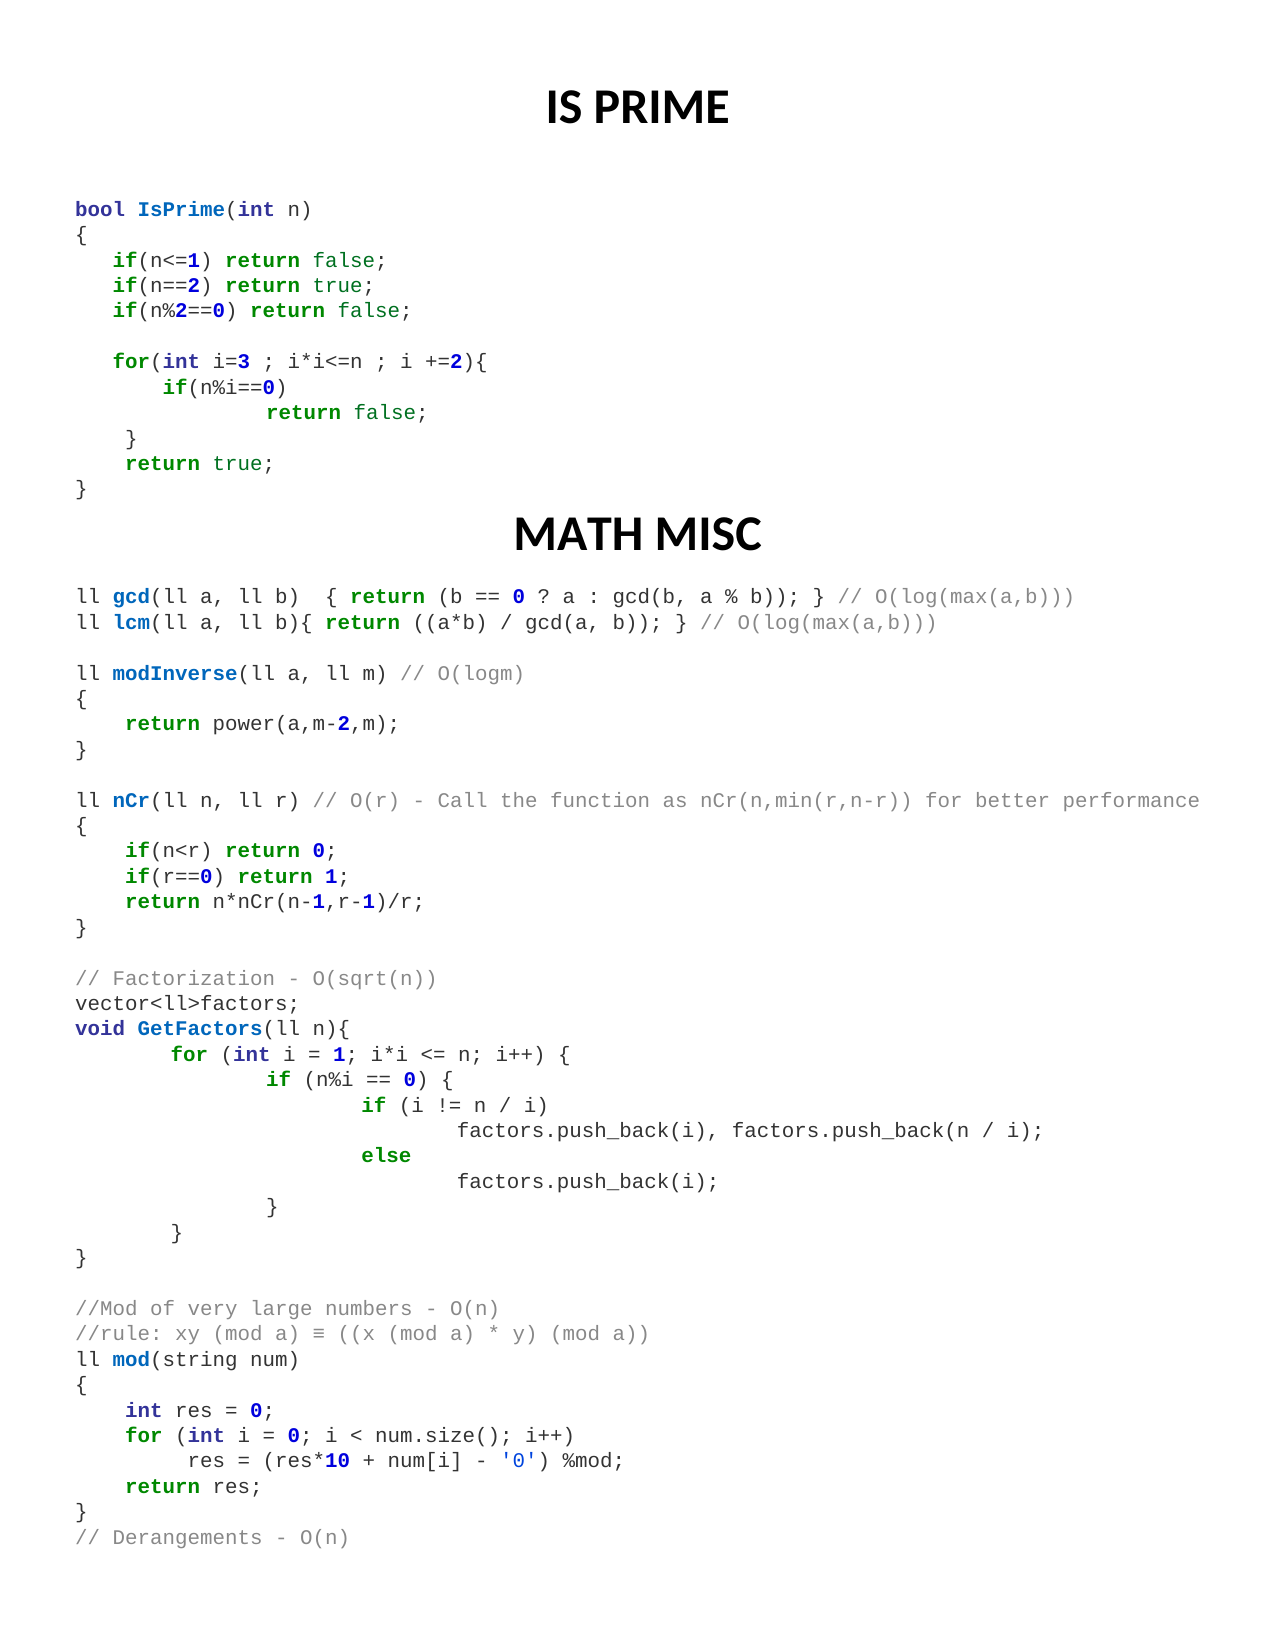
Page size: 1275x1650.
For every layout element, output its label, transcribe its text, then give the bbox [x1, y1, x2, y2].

text bool IsPrime(int n) [75, 197, 1200, 222]
text } [75, 426, 1200, 451]
text } [75, 1194, 1200, 1220]
text MATH MISC [75, 502, 1200, 563]
text //rule: xy (mod a) ≡ ((x (mod a) * y) (mod a)) [75, 1322, 1200, 1347]
text for(int i=3 ; i*i<=n ; i +=2){ [75, 349, 1200, 375]
text int res = 0; [75, 1398, 1200, 1423]
text } [75, 915, 1200, 940]
text for (int i = 1; i*i <= n; i++) { [75, 1042, 1200, 1067]
text if(r==0) return 1; [75, 864, 1200, 889]
text { [75, 222, 1200, 248]
text return n*nCr(n-1,r-1)/r; [75, 889, 1200, 915]
text { [75, 813, 1200, 839]
text { [75, 1372, 1200, 1398]
text if (n%i == 0) { [75, 1067, 1200, 1093]
text // Derangements - O(n) [75, 1525, 1200, 1550]
text //Mod of very large numbers - O(n) [75, 1296, 1200, 1322]
text factors.push_back(i), factors.push_back(n / i); [75, 1118, 1200, 1144]
text return true; [75, 451, 1200, 477]
text if(n<=1) return false; [75, 248, 1200, 273]
text else [75, 1144, 1200, 1169]
text } [75, 477, 1200, 502]
text } [75, 1499, 1200, 1525]
text factors.push_back(i); [75, 1169, 1200, 1194]
text ll nCr(ll n, ll r) // O(r) - Call the function as nCr(n,min(r,n-r)) for better performance [75, 788, 1200, 813]
text if(n%2==0) return false; [75, 299, 1200, 324]
text IS PRIME [75, 75, 1200, 136]
text // Factorization - O(sqrt(n)) [75, 966, 1200, 991]
text } [75, 1220, 1200, 1245]
text ll mod(string num) [75, 1347, 1200, 1372]
text if (i != n / i) [75, 1093, 1200, 1118]
text ll gcd(ll a, ll b) { return (b == 0 ? a : gcd(b, a % b)); } // O(log(max(a,b))) [75, 584, 1200, 610]
text return false; [75, 400, 1200, 426]
text { [75, 686, 1200, 712]
text res = (res*10 + num[i] - '0') %mod; [75, 1449, 1200, 1474]
text return power(a,m-2,m); [75, 712, 1200, 737]
text } [75, 737, 1200, 762]
text if(n==2) return true; [75, 273, 1200, 299]
text } [75, 1245, 1200, 1271]
text ll lcm(ll a, ll b){ return ((a*b) / gcd(a, b)); } // O(log(max(a,b))) [75, 610, 1200, 635]
text for (int i = 0; i < num.size(); i++) [75, 1423, 1200, 1449]
text if(n<r) return 0; [75, 839, 1200, 864]
text return res; [75, 1474, 1200, 1499]
text ll modInverse(ll a, ll m) // O(logm) [75, 661, 1200, 686]
text void GetFactors(ll n){ [75, 1017, 1200, 1042]
text if(n%i==0) [75, 375, 1200, 400]
text vector<ll>factors; [75, 991, 1200, 1017]
